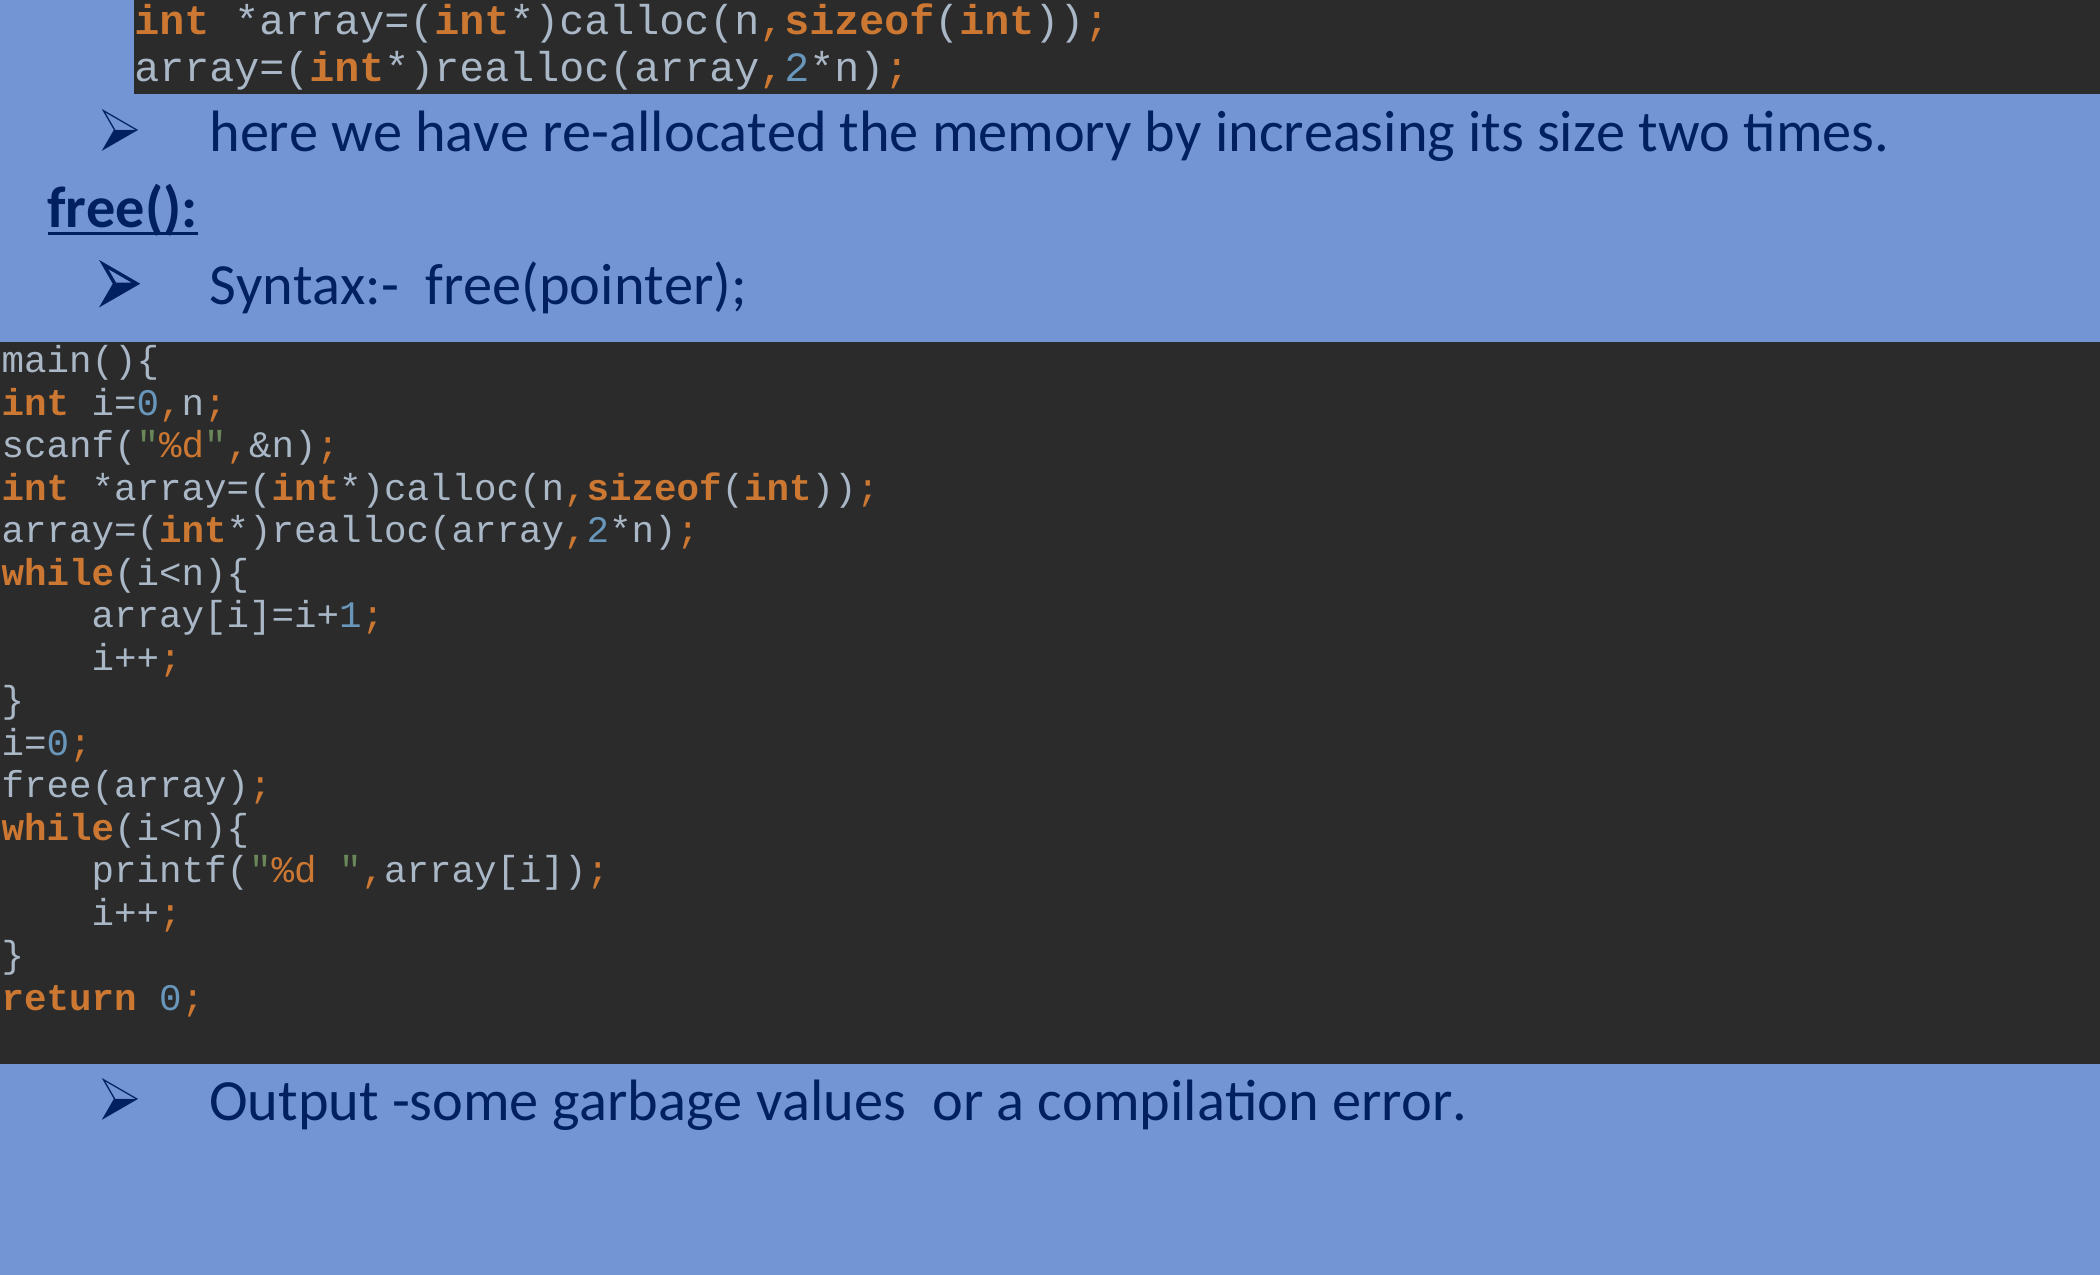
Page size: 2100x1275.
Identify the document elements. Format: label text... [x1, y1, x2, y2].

text int *array=(int*)calloc(n,sizeof(int)); array=(int*)realloc(array,2*n); [134, 0, 2100, 94]
list free(): [47, 171, 2100, 242]
list Output -some garbage values or a compilation error. [97, 1064, 2100, 1135]
text int main(){ int i=0,n; scanf("%d",&n); int *array=(int*)calloc(n,sizeof(int)); array=(int*)realloc(array,2*n); while(i<n){ array[i]=i+1; i++; } i=0; free(array); while(i<n){ printf("%d ",array[i]); i++; } return 0; } [0, 342, 2100, 1064]
list Syntax:- free(pointer); [97, 248, 2100, 319]
list here we have re-allocated the memory by increasing its size two times. [97, 94, 2100, 166]
